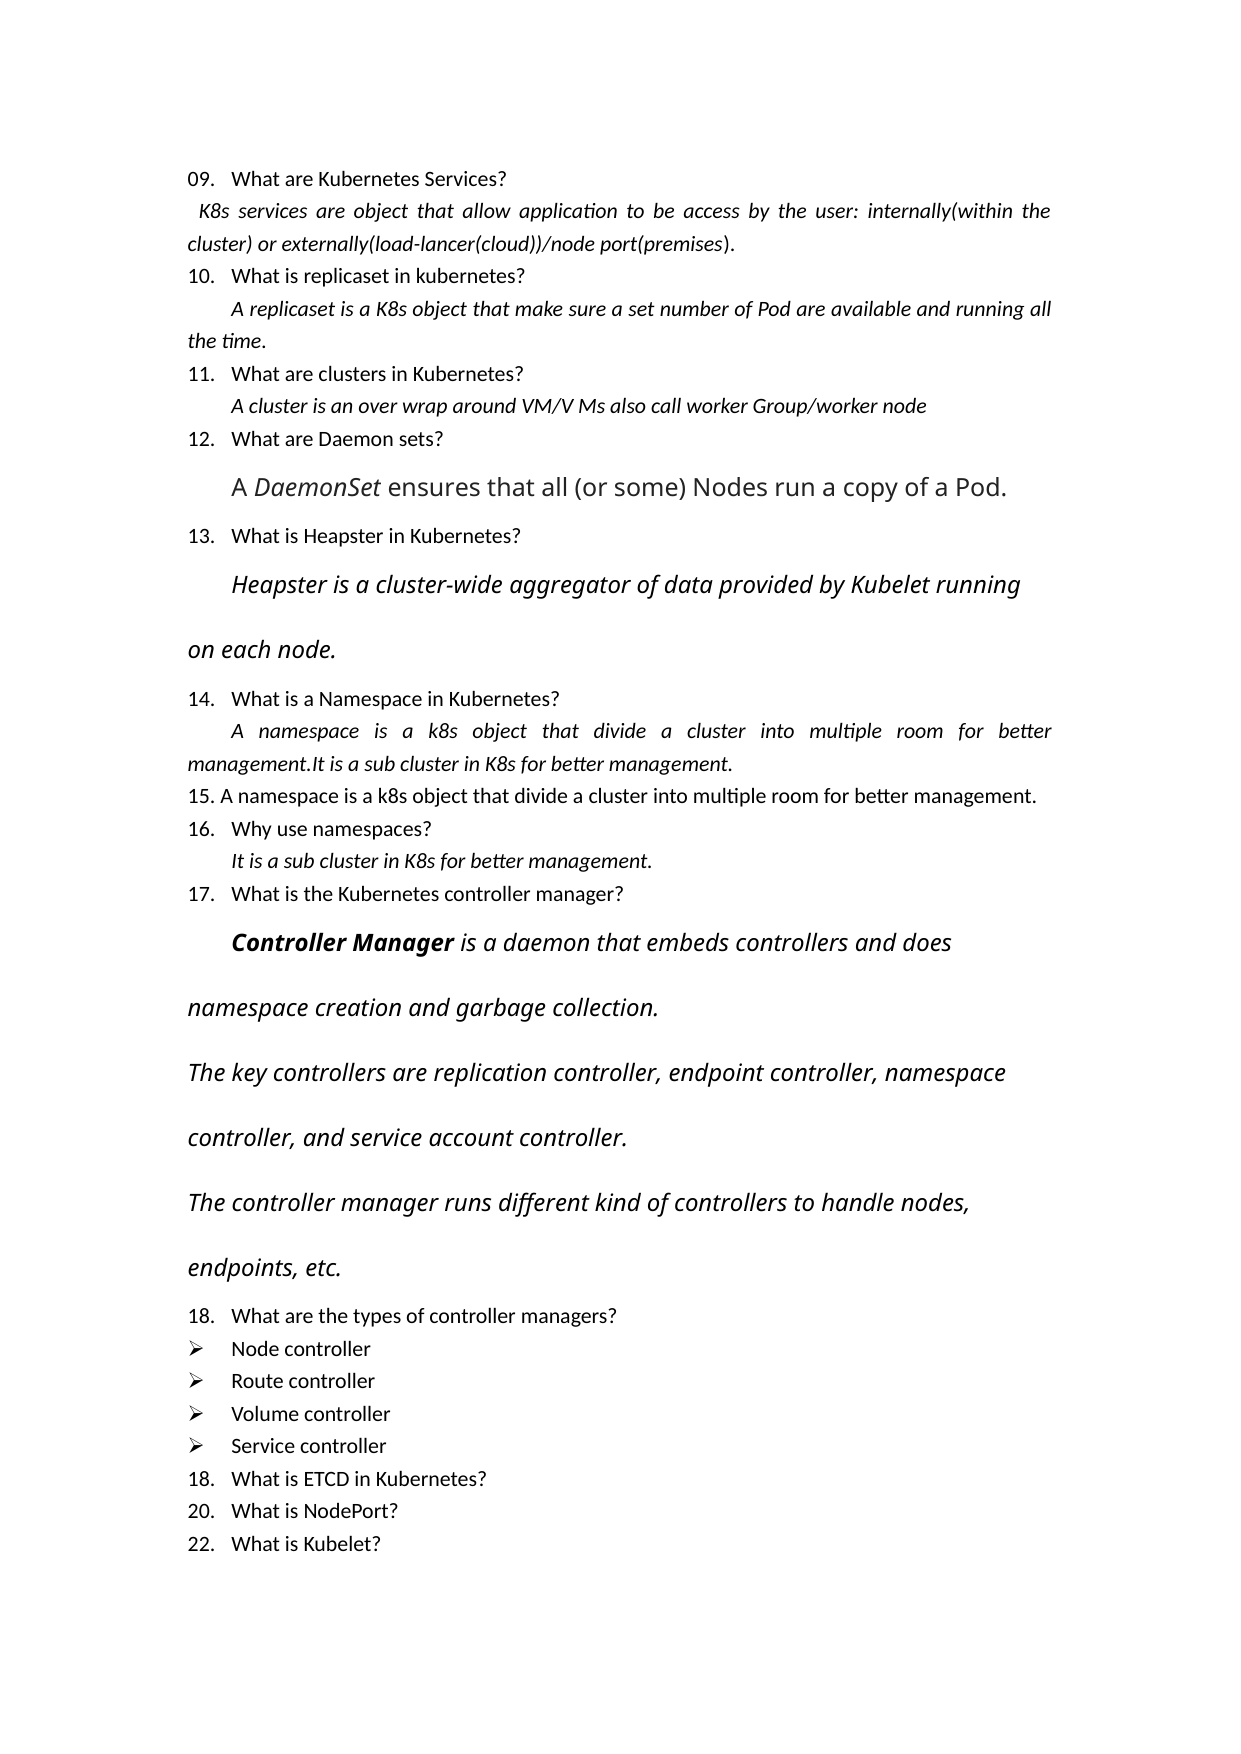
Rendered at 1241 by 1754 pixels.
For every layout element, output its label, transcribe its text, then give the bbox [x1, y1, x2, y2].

list What is replicaset in kubernetes? [187, 259, 1053, 292]
list Route controller [187, 1364, 1053, 1397]
list Node controller [187, 1332, 1053, 1364]
list What is the Kubernetes controller manager? [187, 877, 1053, 909]
text Controller Manager is a daemon that embeds controllers and does namespace creation and garbage collection. [187, 909, 1053, 1039]
list What are the types of controller managers? [187, 1299, 1053, 1332]
list A namespace is a k8s object that divide a cluster into multiple room for better management. [187, 779, 1053, 812]
text Heapster is a cluster-wide aggregator of data provided by Kubelet running on each node. [187, 552, 1053, 682]
list Service controller [187, 1429, 1053, 1462]
text 09. What are Kubernetes Services? [187, 162, 1053, 194]
text K8s services are object that allow application to be access by the user: internally(within the cluster) or externally(load-lancer(cloud))/node port(premises). [187, 194, 1053, 259]
list A cluster is an over wrap around VM/V Ms also call worker Group/worker node [187, 389, 1053, 422]
text 20. What is NodePort? [187, 1494, 1053, 1527]
text 18. What is ETCD in Kubernetes? [187, 1462, 1053, 1494]
list What are Daemon sets? [187, 422, 1053, 454]
list What are clusters in Kubernetes? [187, 357, 1053, 389]
list What is Heapster in Kubernetes? [187, 519, 1053, 552]
list A replicaset is a K8s object that make sure a set number of Pod are available and running all the time. [187, 292, 1053, 357]
list What is a Namespace in Kubernetes? [187, 682, 1053, 714]
text 22. What is Kubelet? [187, 1527, 1053, 1559]
text A DaemonSet ensures that all (or some) Nodes run a copy of a Pod. [187, 454, 1053, 519]
list It is a sub cluster in K8s for better management. [187, 844, 1053, 877]
text The key controllers are replication controller, endpoint controller, namespace controller, and service account controller. [187, 1039, 1053, 1169]
list A namespace is a k8s object that divide a cluster into multiple room for better management.It is a sub cluster in K8s for better management. [187, 714, 1053, 779]
text The controller manager runs different kind of controllers to handle nodes, endpoints, etc. [187, 1169, 1053, 1299]
list Why use namespaces? [187, 812, 1053, 844]
list Volume controller [187, 1397, 1053, 1429]
